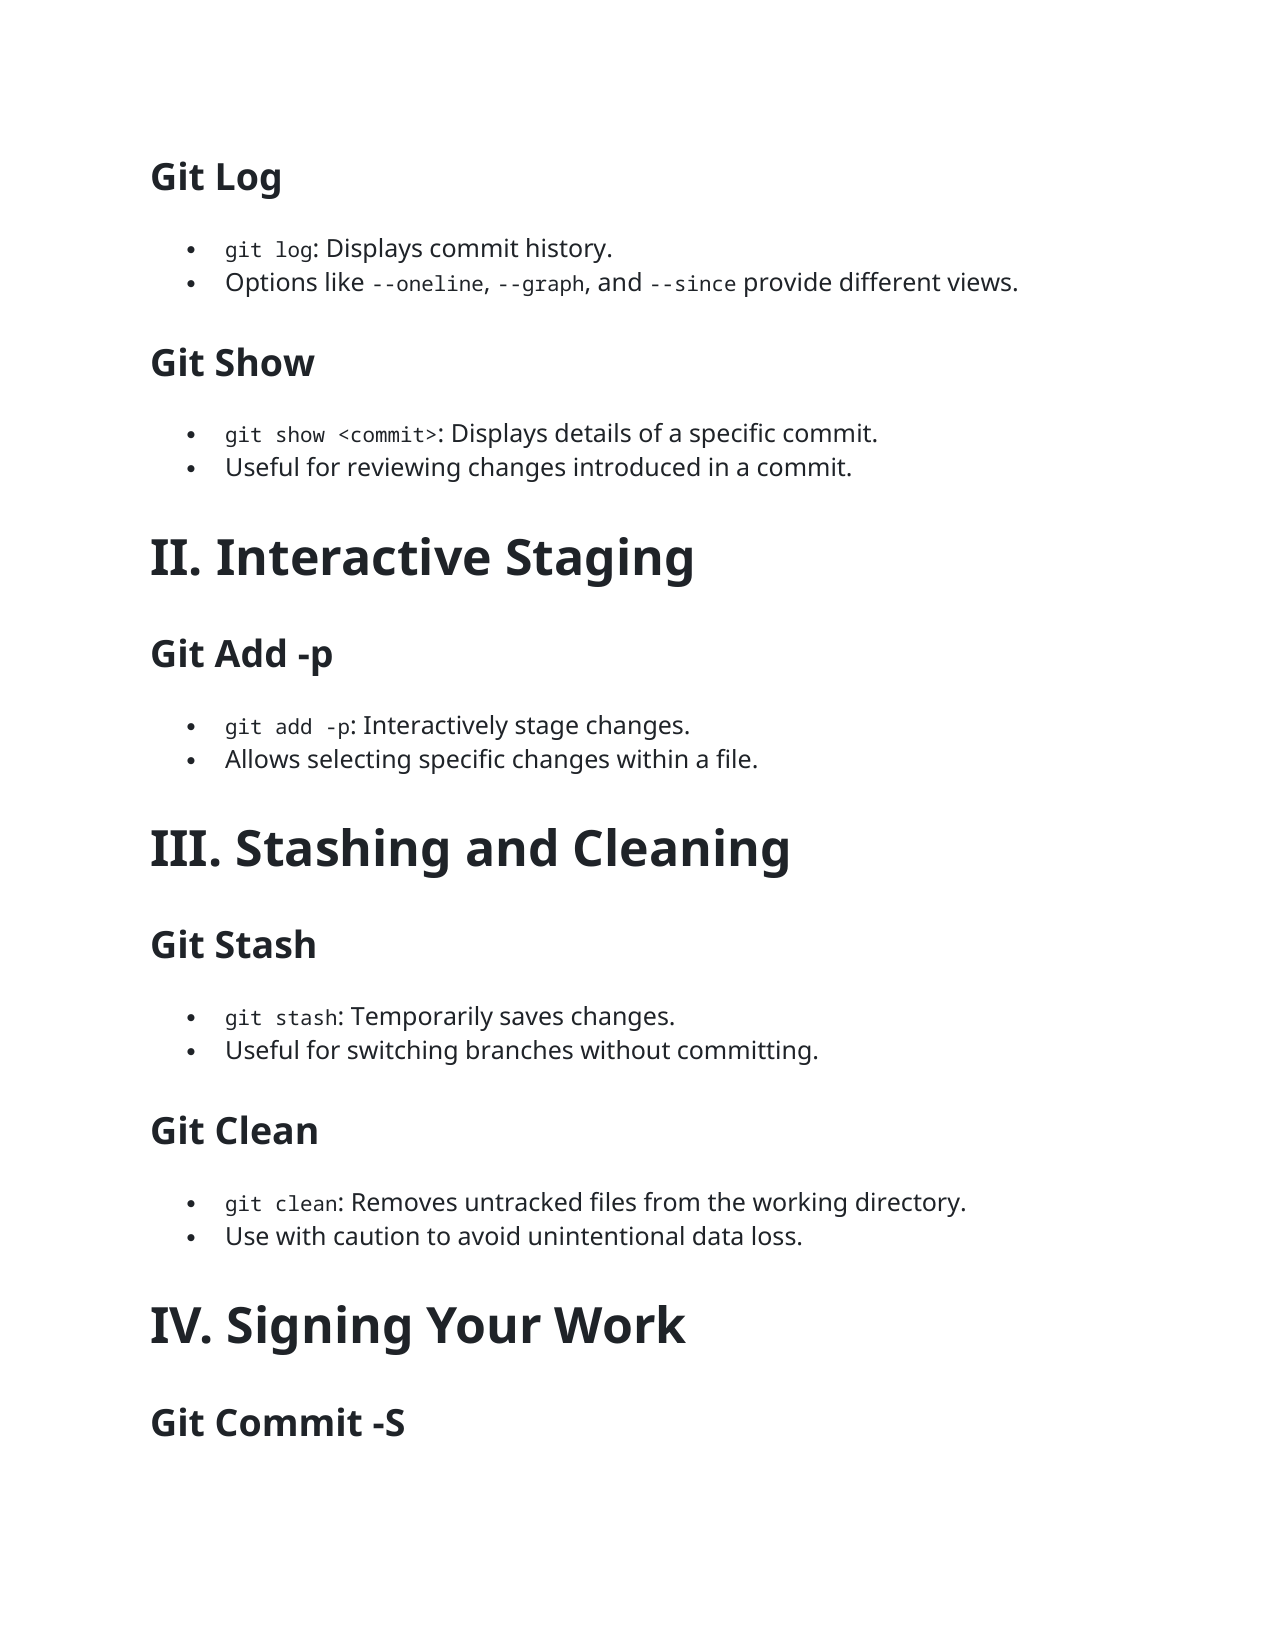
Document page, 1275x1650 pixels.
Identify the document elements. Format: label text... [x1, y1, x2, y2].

list Options like --oneline, --graph, and --since provide different views. [187, 264, 1125, 298]
text Git Show [150, 336, 1125, 387]
list Useful for reviewing changes introduced in a commit. [187, 450, 1125, 484]
list git show <commit>: Displays details of a specific commit. [187, 416, 1125, 450]
text II. Interactive Staging [150, 522, 1125, 590]
list git clean: Removes untracked files from the working directory. [187, 1185, 1125, 1219]
list git add -p: Interactively stage changes. [187, 707, 1125, 742]
list git stash: Temporarily saves changes. [187, 999, 1125, 1033]
list Allows selecting specific changes within a file. [187, 742, 1125, 776]
text Git Stash [150, 919, 1125, 970]
text Git Clean [150, 1104, 1125, 1156]
list Use with caution to avoid unintentional data loss. [187, 1219, 1125, 1253]
text Git Commit -S [150, 1396, 1125, 1447]
text III. Stashing and Cleaning [150, 813, 1125, 881]
text IV. Signing Your Work [150, 1290, 1125, 1358]
list Useful for switching branches without committing. [187, 1033, 1125, 1067]
text Git Add -p [150, 627, 1125, 678]
list git log: Displays commit history. [187, 230, 1125, 264]
text Git Log [150, 150, 1125, 201]
